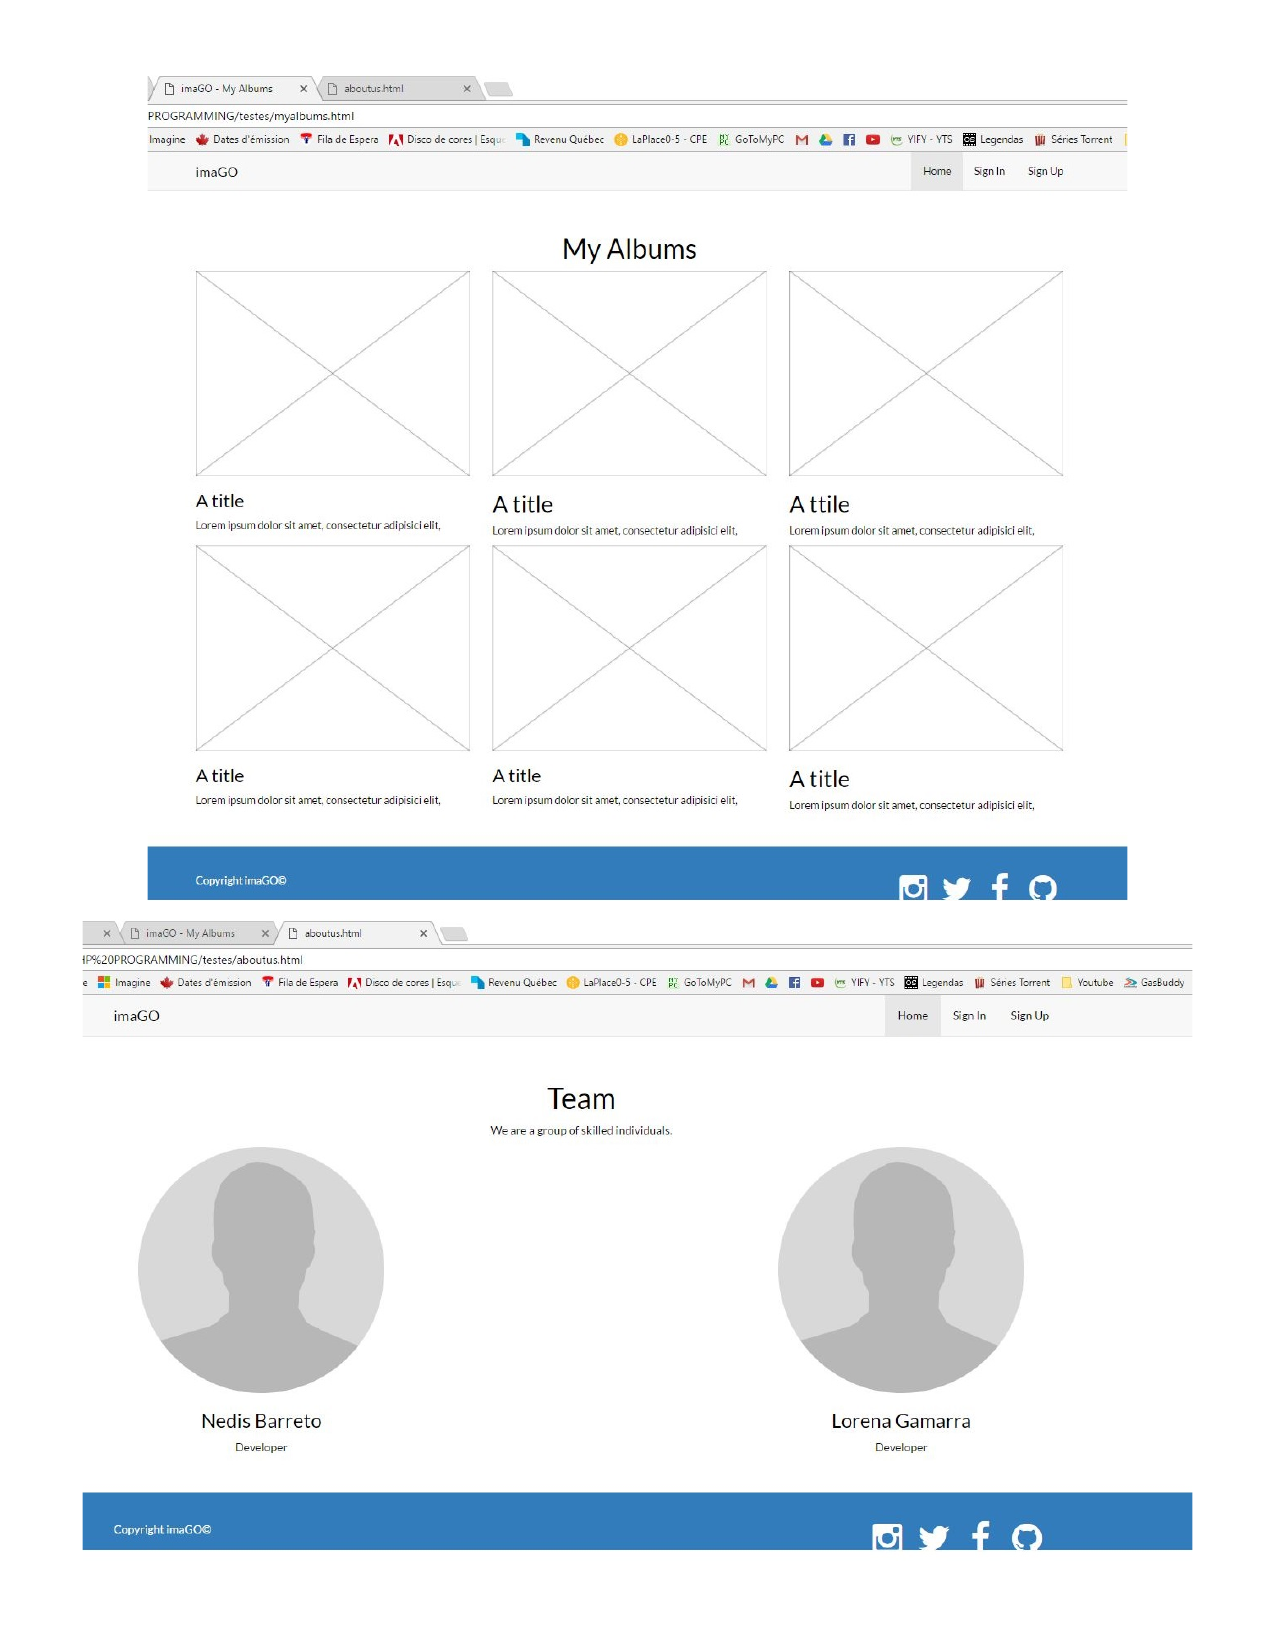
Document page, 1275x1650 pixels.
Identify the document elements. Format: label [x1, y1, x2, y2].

picture [82, 919, 1193, 1561]
picture [147, 75, 1128, 901]
